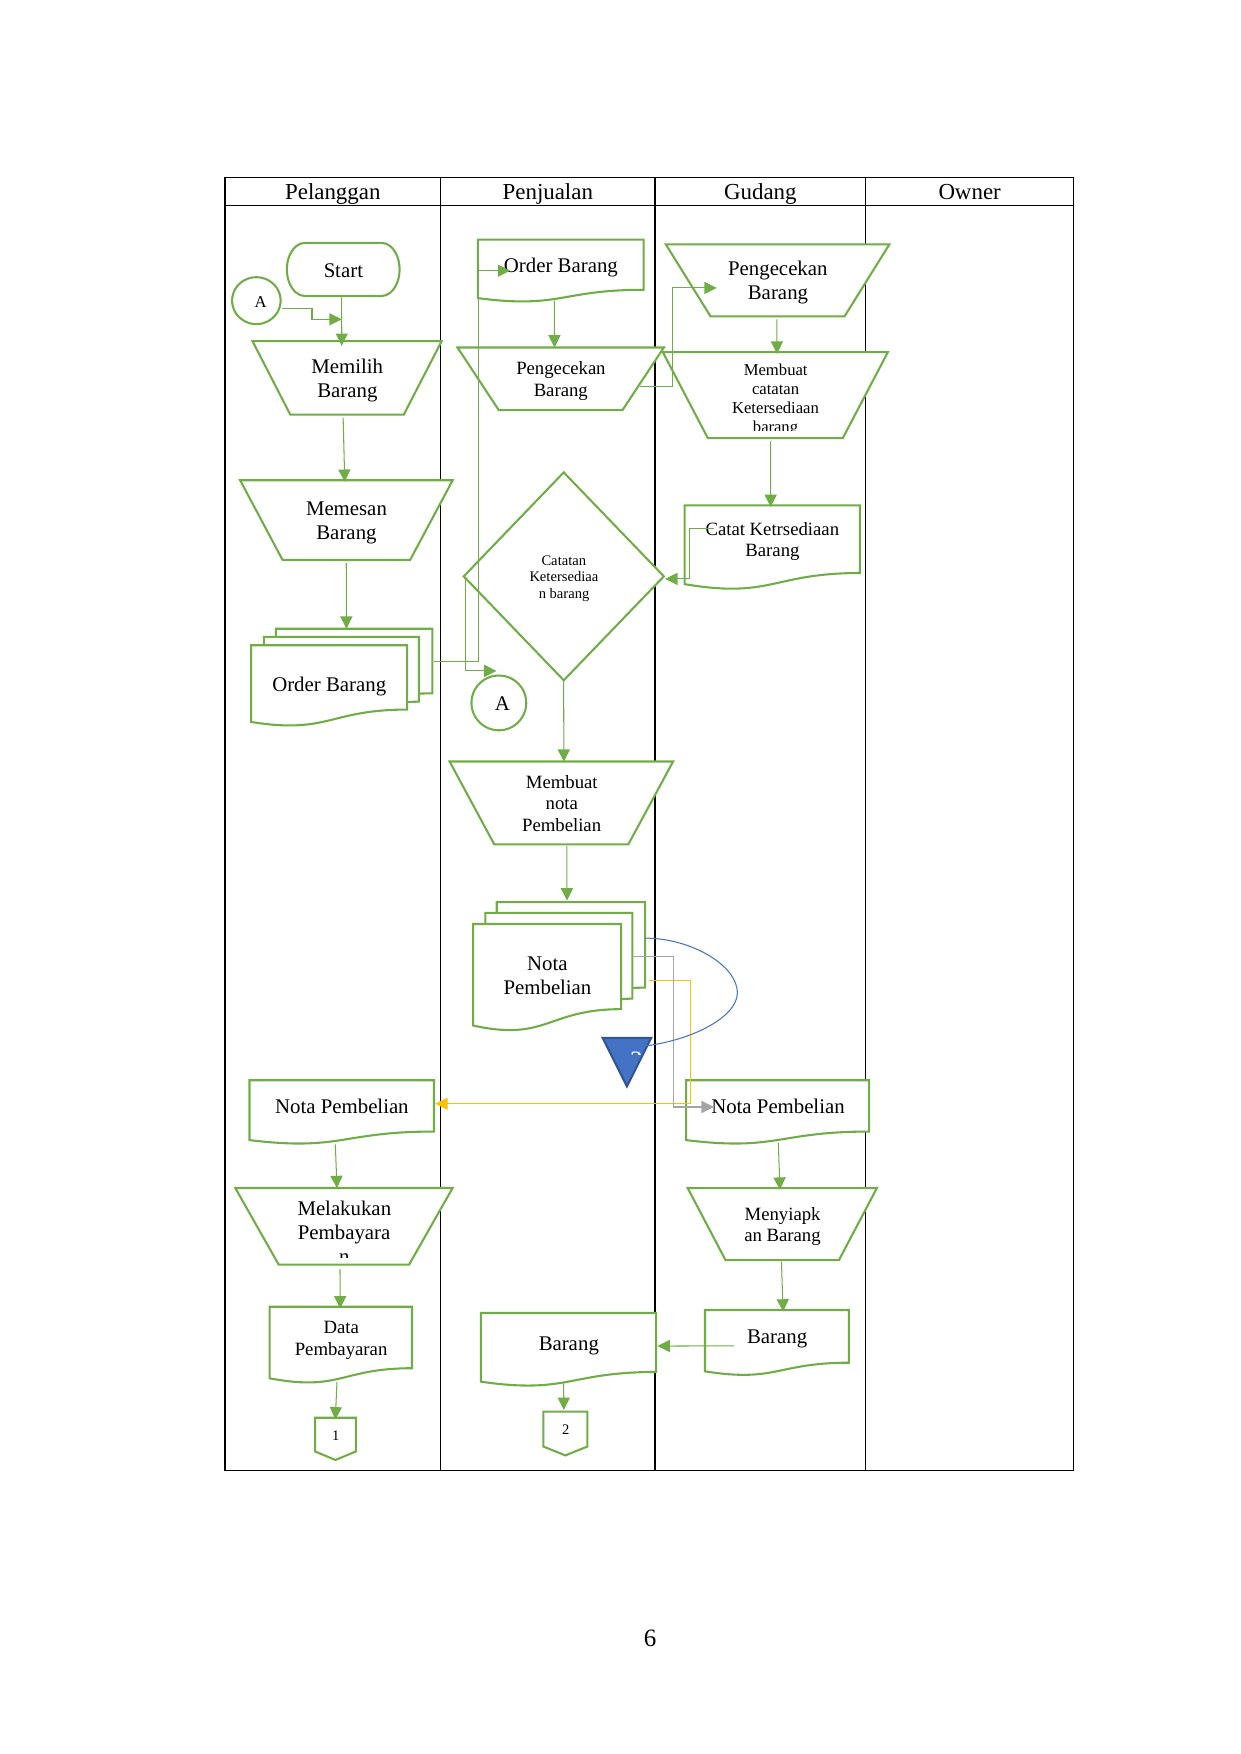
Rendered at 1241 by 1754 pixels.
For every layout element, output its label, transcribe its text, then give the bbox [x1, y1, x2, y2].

table_cell [226, 206, 440, 1470]
table_cell [656, 1042, 673, 1103]
table_cell [441, 1104, 654, 1470]
table_header Gudang [656, 178, 865, 204]
table_cell [656, 206, 865, 351]
table_header Penjualan [441, 178, 654, 204]
table_cell [441, 206, 654, 661]
table_cell [656, 354, 672, 386]
table_cell [656, 376, 865, 1079]
table_header Pelanggan [226, 178, 440, 204]
table_cell [441, 595, 654, 1103]
table_cell [656, 1104, 782, 1345]
table_cell [565, 590, 654, 760]
table_cell [674, 1036, 690, 1103]
table_header Owner [866, 178, 1073, 204]
table_cell [656, 1215, 865, 1470]
table_cell [866, 206, 1073, 1470]
table_cell [779, 1133, 865, 1187]
